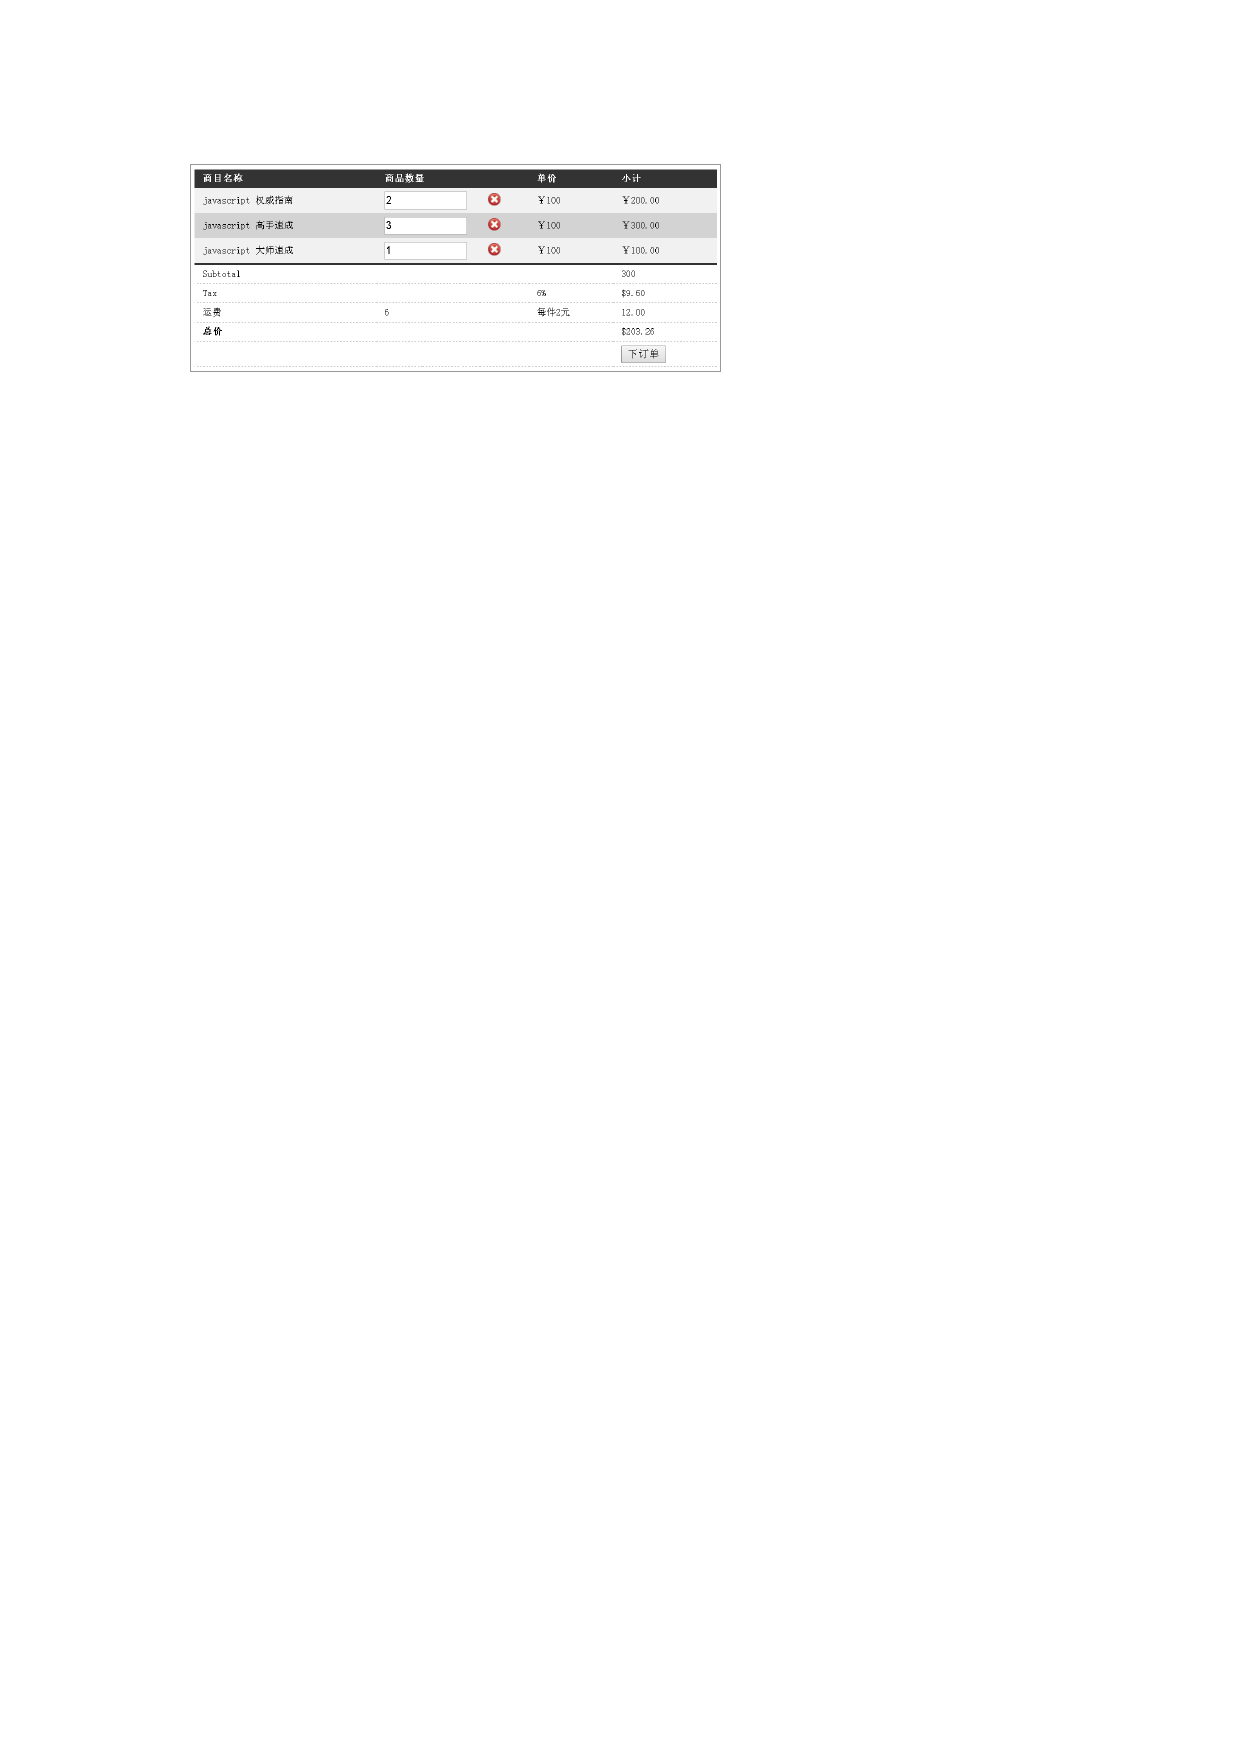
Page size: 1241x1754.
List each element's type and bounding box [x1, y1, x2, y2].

picture [187, 161, 724, 376]
